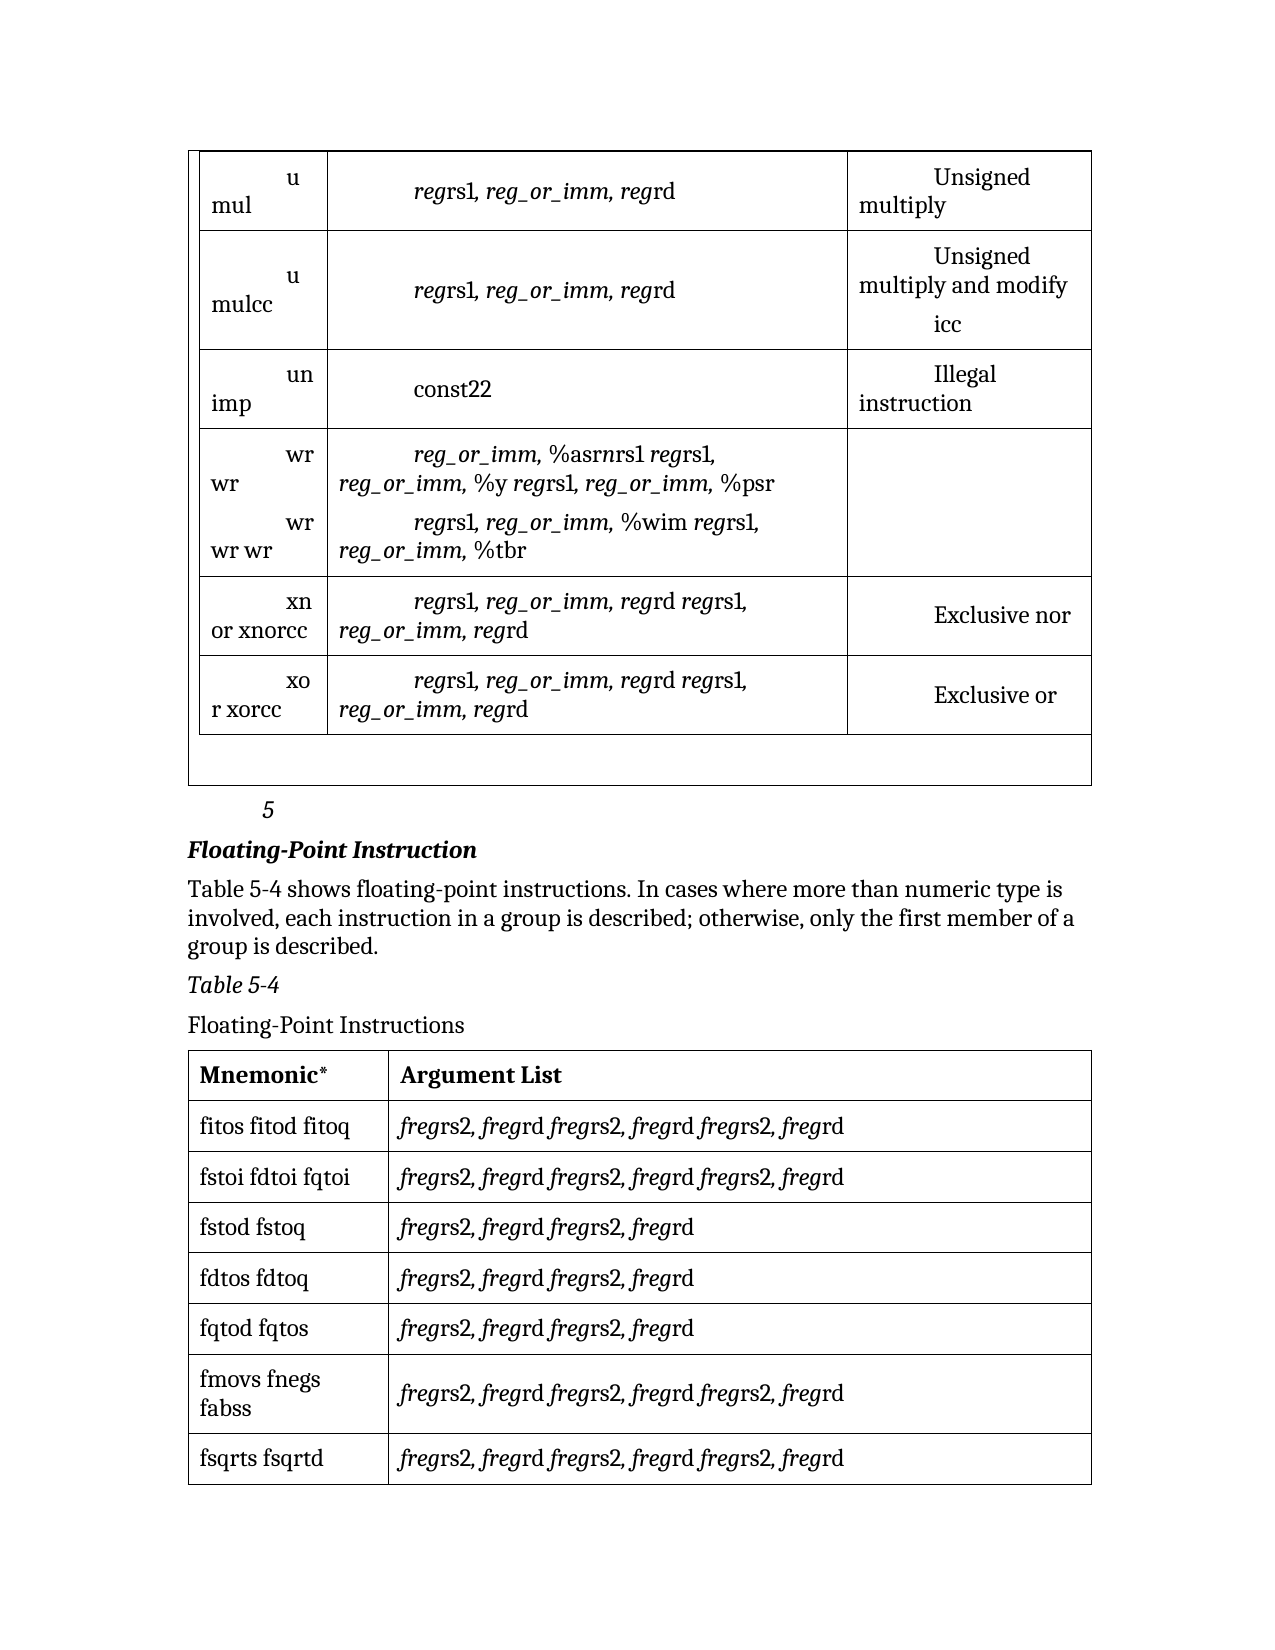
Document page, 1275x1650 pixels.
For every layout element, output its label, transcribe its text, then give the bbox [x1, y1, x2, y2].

table_cell fmovs fnegs fabss [189, 1355, 388, 1433]
text Floating-Point Instruction [187, 836, 1087, 864]
table_header Argument List [389, 1051, 1091, 1100]
table_cell fitos fitod fitoq [189, 1101, 388, 1151]
table_cell fregrs2, fregrd fregrs2, fregrd fregrs2, fregrd [389, 1101, 1091, 1151]
table_cell fstod fstoq [189, 1203, 388, 1252]
table_cell fstoi fdtoi fqtoi [189, 1152, 388, 1202]
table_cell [189, 1434, 388, 1483]
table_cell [389, 1355, 1091, 1433]
table_cell fregrs2, fregrd fregrs2, fregrd [389, 1253, 1091, 1303]
text Table 5-4 [187, 971, 1087, 1000]
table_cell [189, 151, 1091, 785]
text Floating-Point Instructions [187, 1011, 1087, 1039]
table_cell fqtod fqtos [189, 1304, 388, 1353]
table_cell fregrs2, fregrd fregrs2, fregrd fregrs2, fregrd [389, 1152, 1091, 1202]
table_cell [389, 1434, 1091, 1483]
text 5 [187, 796, 1087, 825]
table_header Mnemonic* [189, 1051, 388, 1100]
table_cell fregrs2, fregrd fregrs2, fregrd [389, 1203, 1091, 1252]
table_cell fregrs2, fregrd fregrs2, fregrd [389, 1304, 1091, 1353]
text Table 5-4 shows floating-point instructions. In cases where more than numeric type is involved, each instruction in a group is described; otherwise, only the first member of a group is described. [187, 875, 1087, 961]
table_cell fdtos fdtoq [189, 1253, 388, 1303]
